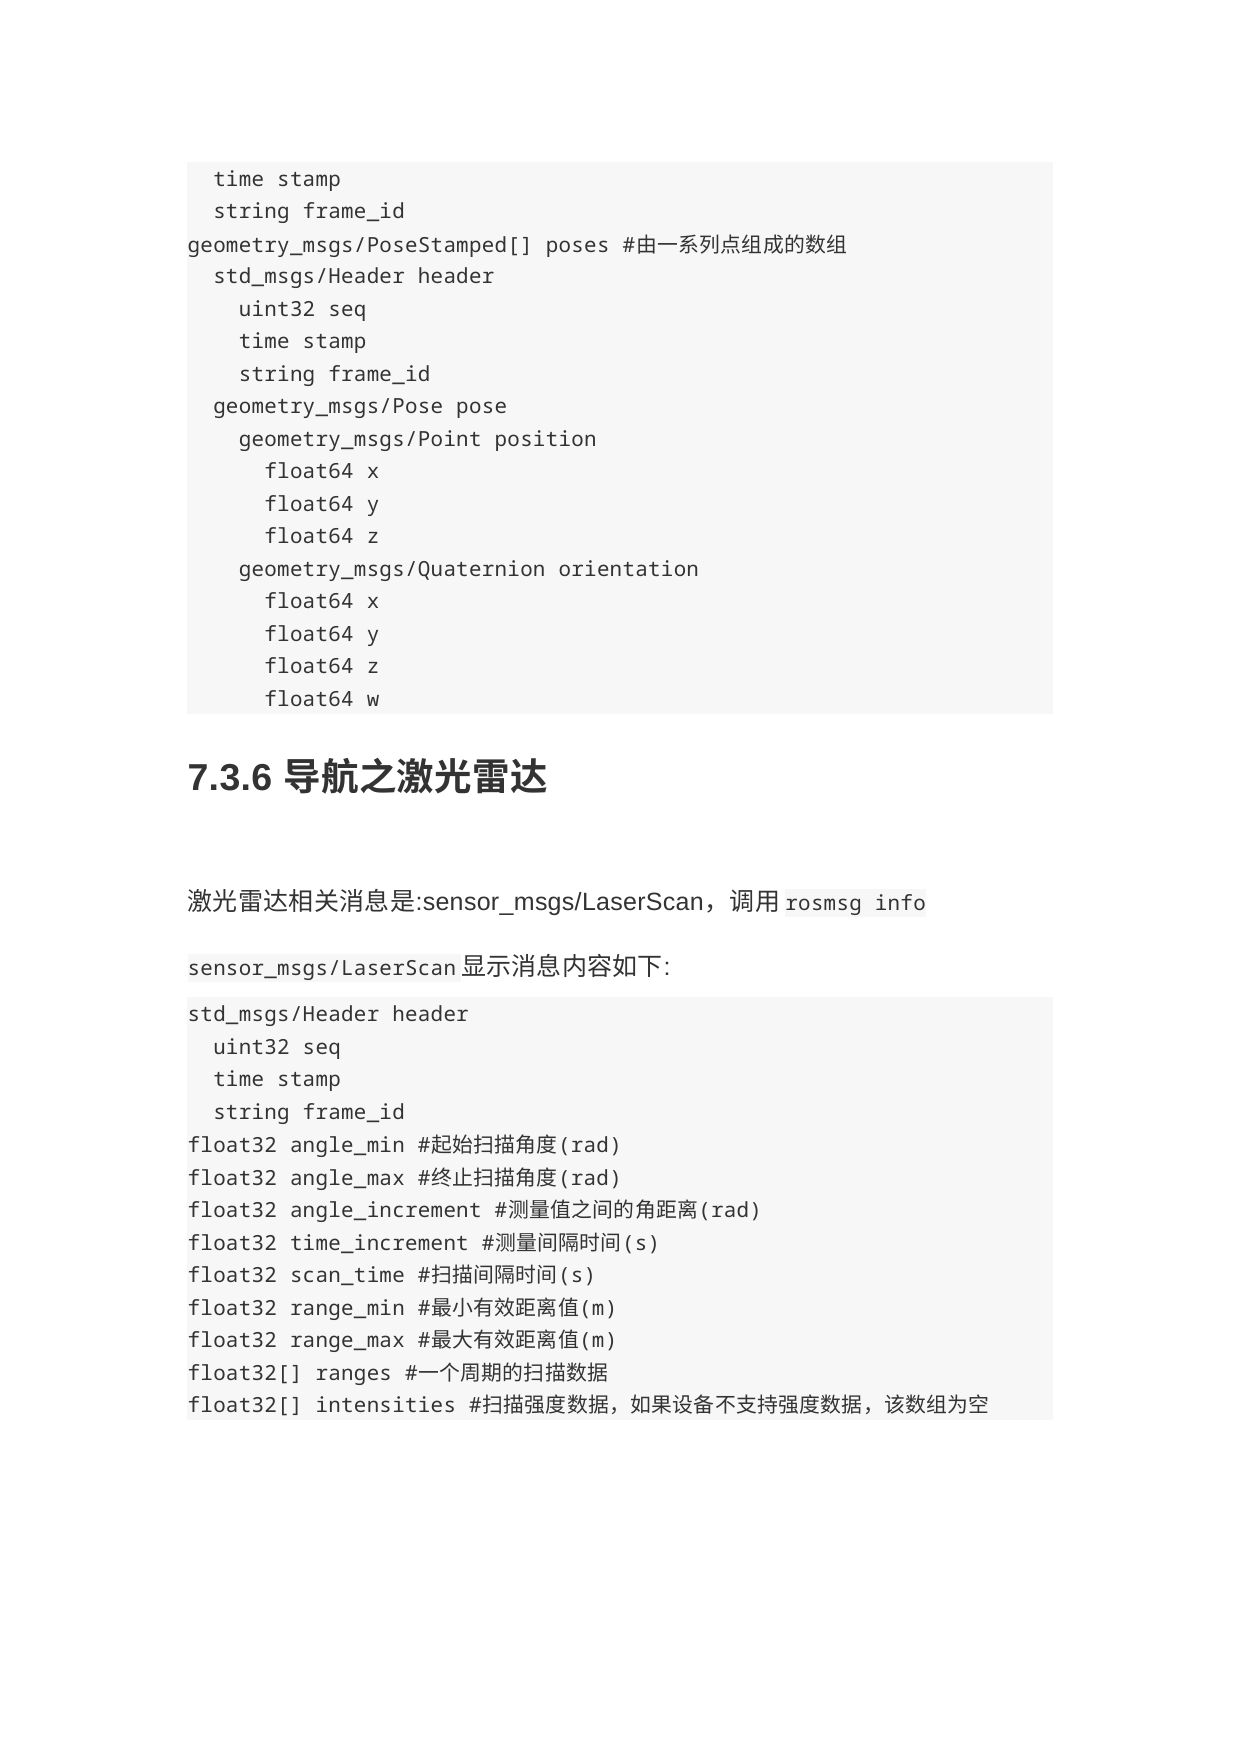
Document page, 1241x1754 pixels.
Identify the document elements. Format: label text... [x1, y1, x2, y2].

text string frame_id [187, 357, 1053, 389]
text geometry_msgs/PoseStamped[] poses #由一系列点组成的数组 [187, 227, 1053, 259]
text float32 angle_min #起始扫描角度(rad) [187, 1127, 1053, 1160]
text std_msgs/Header header [187, 259, 1053, 292]
text float32[] intensities #扫描强度数据，如果设备不支持强度数据，该数组为空 [187, 1387, 1053, 1420]
text time stamp [187, 162, 1053, 194]
text float64 x [187, 454, 1053, 487]
text float64 z [187, 519, 1053, 552]
text geometry_msgs/Pose pose [187, 389, 1053, 422]
text geometry_msgs/Quaternion orientation [187, 552, 1053, 584]
text float64 x [187, 584, 1053, 617]
text float32 angle_increment #测量值之间的角距离(rad) [187, 1192, 1053, 1225]
text geometry_msgs/Point position [187, 422, 1053, 454]
text float32 range_max #最大有效距离值(m) [187, 1322, 1053, 1355]
text float64 w [187, 682, 1053, 714]
text float32[] ranges #一个周期的扫描数据 [187, 1355, 1053, 1387]
text float64 y [187, 617, 1053, 649]
text 激光雷达相关消息是:sensor_msgs/LaserScan，调用rosmsg info sensor_msgs/LaserScan显示消息内容如下: [187, 867, 1053, 997]
text time stamp [187, 324, 1053, 357]
text float64 y [187, 487, 1053, 519]
text float32 scan_time #扫描间隔时间(s) [187, 1257, 1053, 1290]
text float32 angle_max #终止扫描角度(rad) [187, 1160, 1053, 1192]
text string frame_id [187, 1095, 1053, 1127]
text float64 z [187, 649, 1053, 682]
text uint32 seq [187, 292, 1053, 324]
subtitle 7.3.6 导航之激光雷达 [187, 742, 1053, 807]
text float32 time_increment #测量间隔时间(s) [187, 1225, 1053, 1257]
text std_msgs/Header header [187, 997, 1053, 1030]
text float32 range_min #最小有效距离值(m) [187, 1290, 1053, 1322]
text string frame_id [187, 194, 1053, 227]
text time stamp [187, 1062, 1053, 1095]
text uint32 seq [187, 1030, 1053, 1062]
